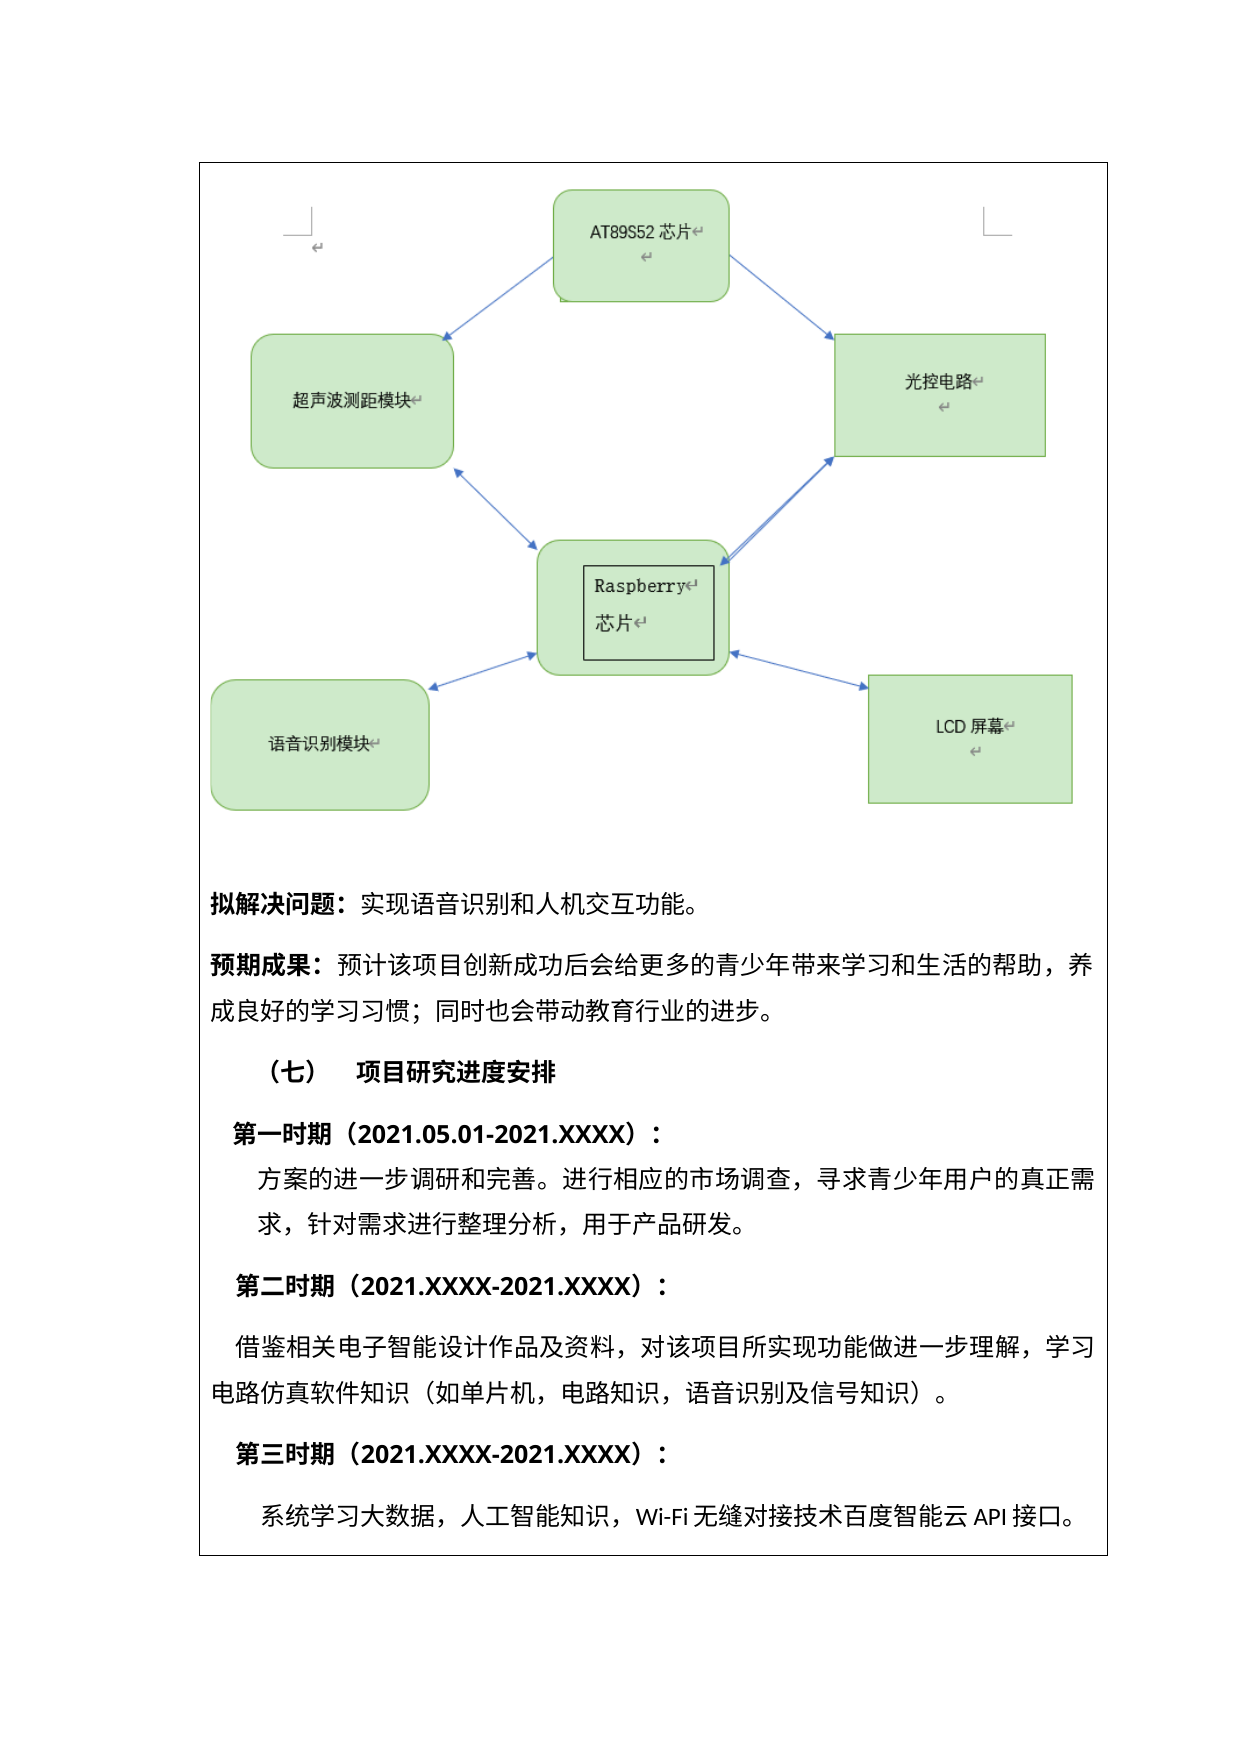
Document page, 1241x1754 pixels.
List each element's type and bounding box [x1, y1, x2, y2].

table_header [200, 163, 1107, 1555]
picture [210, 179, 1096, 862]
